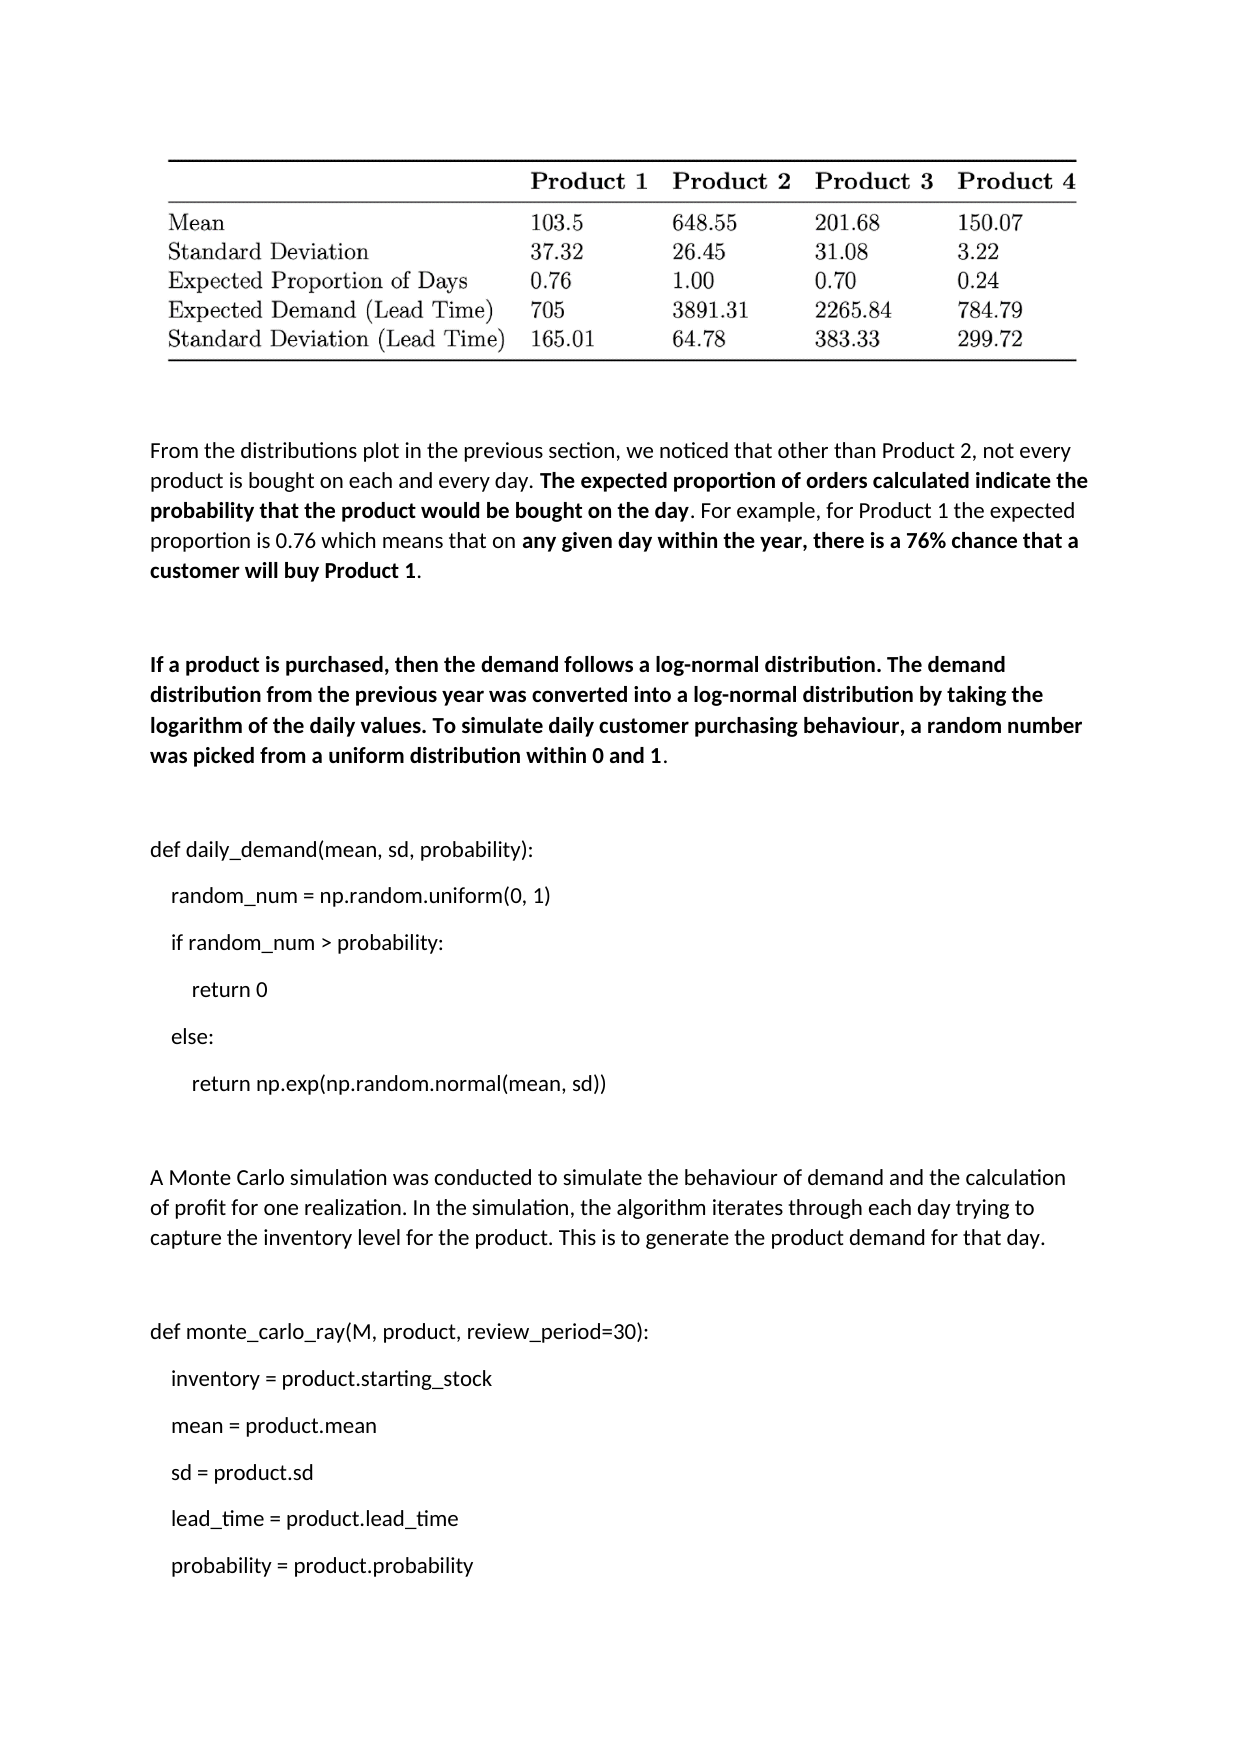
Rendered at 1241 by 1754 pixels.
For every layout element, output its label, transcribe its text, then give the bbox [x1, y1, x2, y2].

text random_num = np.random.uniform(0, 1) [150, 882, 1090, 909]
text A Monte Carlo simulation was conducted to simulate the behaviour of demand and the calculation of profit for one realization. In the simulation, the algorithm iterates through each day trying to capture the inventory level for the product. This is to generate the product demand for that day. [150, 1163, 1090, 1251]
text inventory = product.starting_stock [150, 1364, 1090, 1392]
text probability = product.probability [150, 1551, 1090, 1579]
text if random_num > probability: [150, 928, 1090, 956]
text sd = product.sd [150, 1458, 1090, 1486]
text From the distributions plot in the previous section, we noticed that other than Product 2, not every product is bought on each and every day. The expected proportion of orders calculated indicate the probability that the product would be bought on the day. For example, for Product 1 the expected proportion is 0.76 which means that on any given day within the year, there is a 76% chance that a customer will buy Product 1. [150, 436, 1090, 584]
text def monte_carlo_ray(M, product, review_period=30): [150, 1317, 1090, 1345]
text If a product is purchased, then the demand follows a log-normal distribution. The demand distribution from the previous year was converted into a log-normal distribution by taking the logarithm of the daily values. To simulate daily customer purchasing behaviour, a random number was picked from a uniform distribution within 0 and 1. [150, 650, 1090, 769]
picture [150, 150, 1089, 370]
text def daily_demand(mean, sd, probability): [150, 835, 1090, 863]
text mean = product.mean [150, 1411, 1090, 1439]
text return np.exp(np.random.normal(mean, sd)) [150, 1069, 1090, 1097]
text lead_time = product.lead_time [150, 1504, 1090, 1532]
text return 0 [150, 975, 1090, 1003]
text else: [150, 1022, 1090, 1050]
